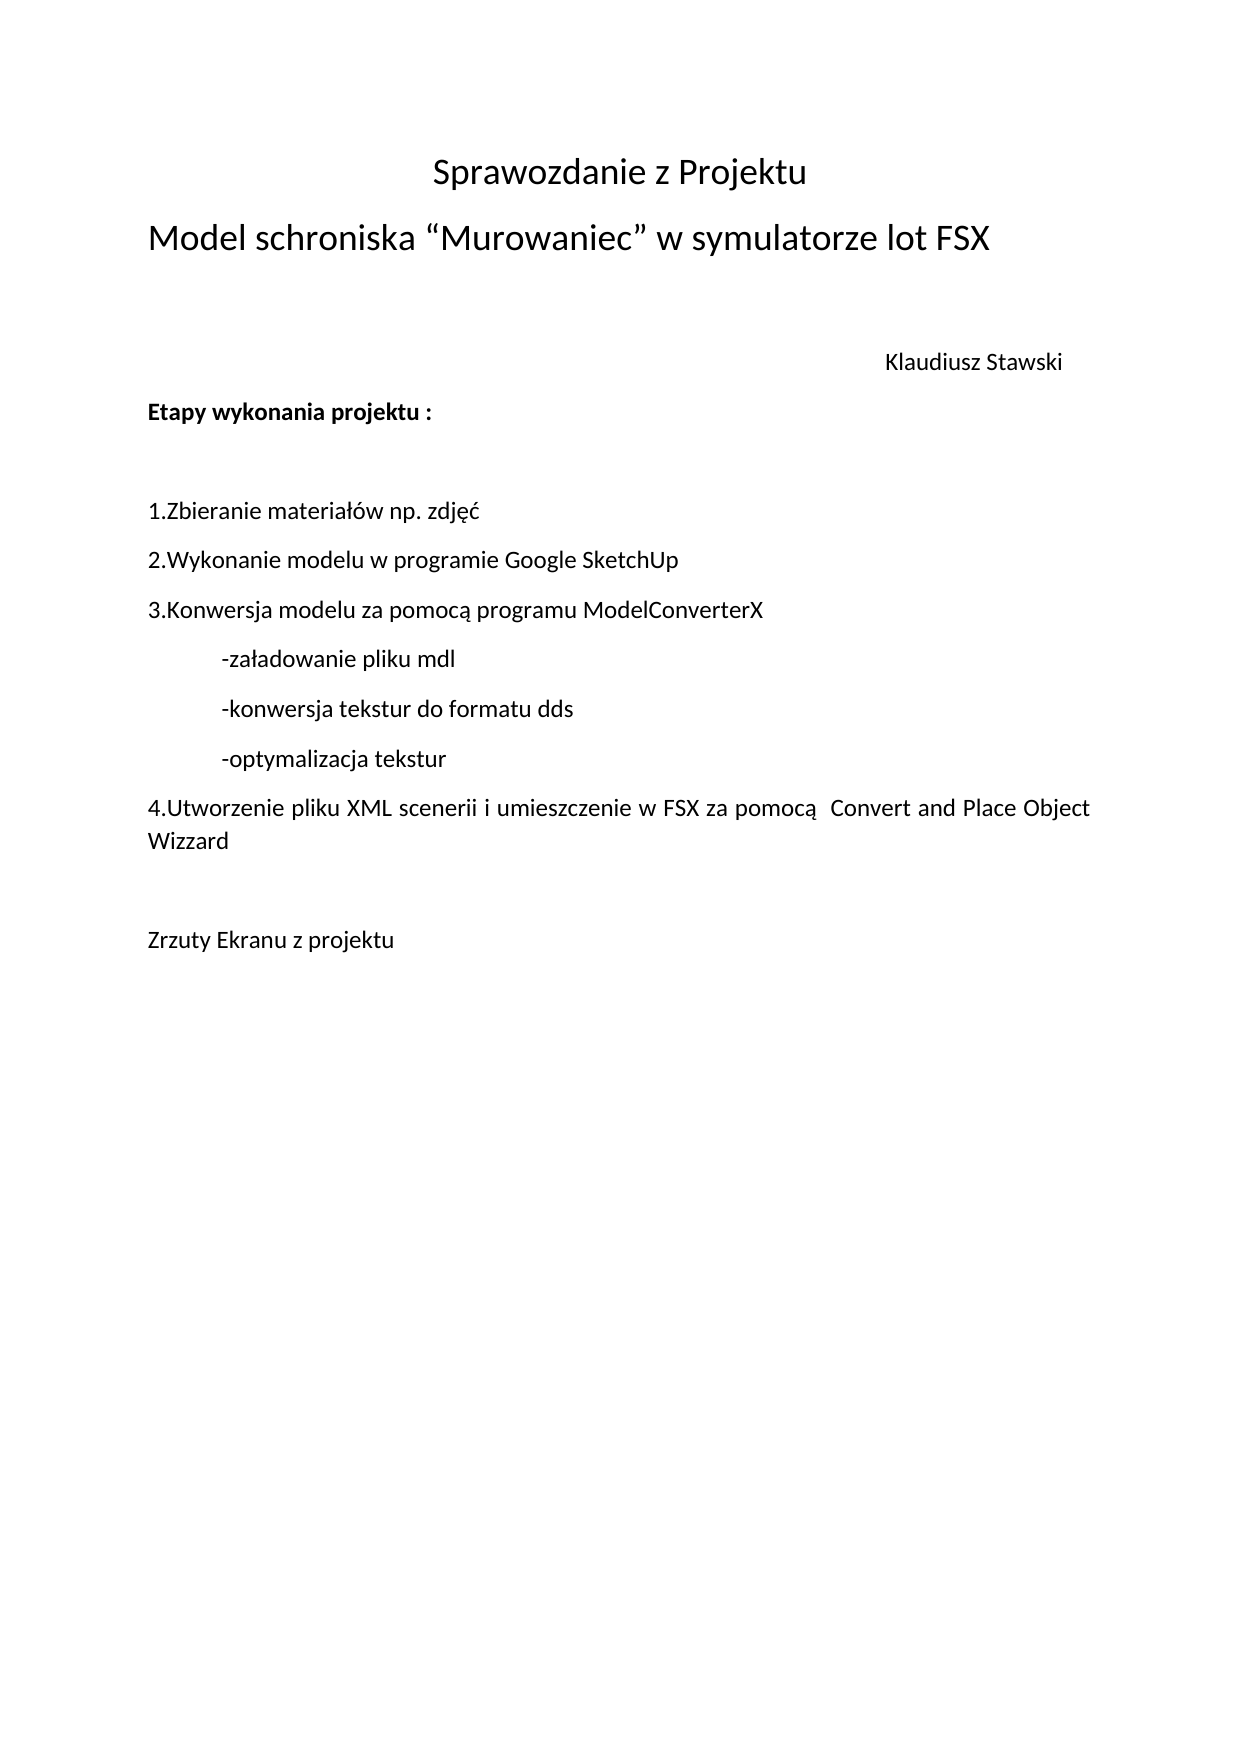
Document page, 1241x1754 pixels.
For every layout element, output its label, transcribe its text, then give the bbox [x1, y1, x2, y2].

text 4.Utworzenie pliku XML scenerii i umieszczenie w FSX za pomocą Convert and Place Object Wizzard [148, 792, 1093, 856]
text Sprawozdanie z Projektu [148, 148, 1093, 193]
text Klaudiusz Stawski [811, 346, 1093, 377]
text -konwersja tekstur do formatu dds [148, 693, 1093, 724]
text -optymalizacja tekstur [148, 743, 1093, 773]
text 2.Wykonanie modelu w programie Google SketchUp [148, 544, 1093, 575]
text Etapy wykonania projektu : [148, 396, 1093, 426]
text -załadowanie pliku mdl [148, 643, 1093, 674]
text Model schroniska “Murowaniec” w symulatorze lot FSX [148, 214, 1093, 259]
text 3.Konwersja modelu za pomocą programu ModelConverterX [148, 594, 1093, 624]
text 1.Zbieranie materiałów np. zdjęć [148, 495, 1093, 525]
text Zrzuty Ekranu z projektu [148, 924, 1093, 955]
